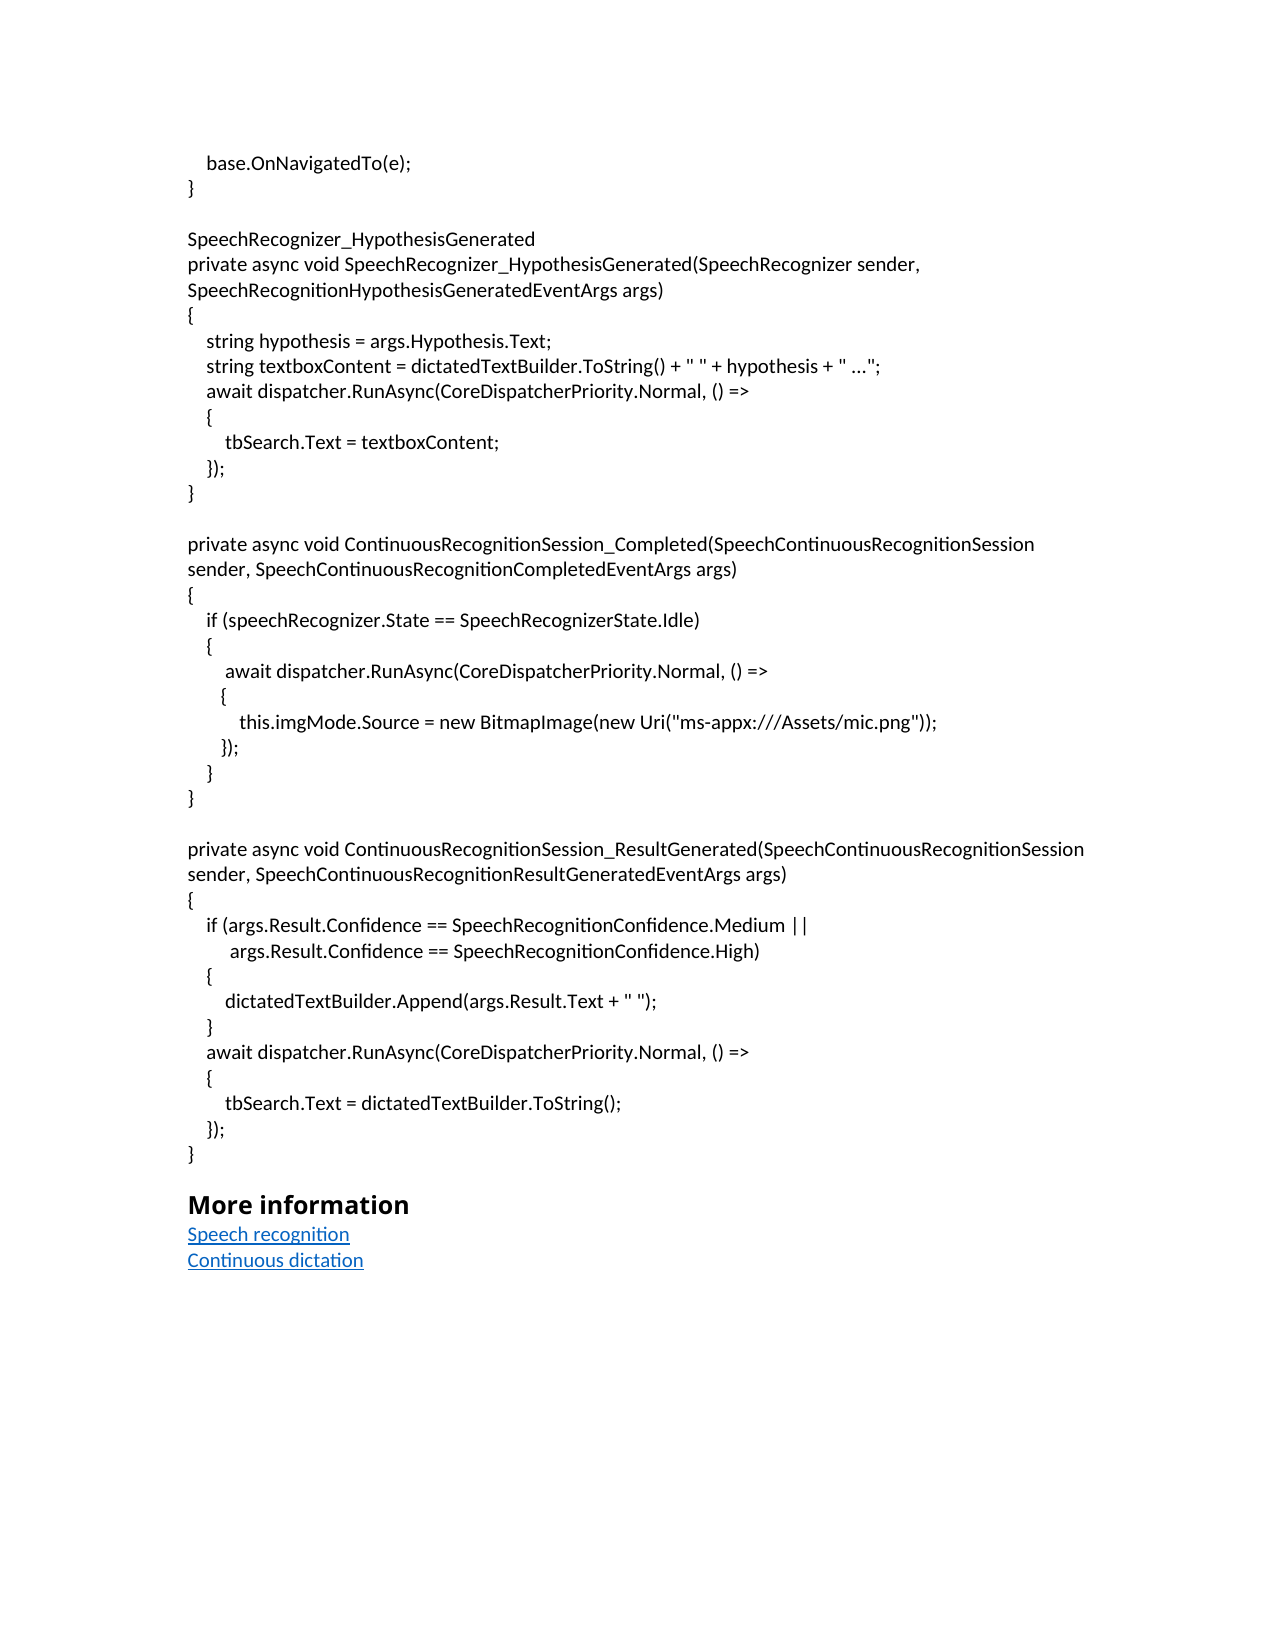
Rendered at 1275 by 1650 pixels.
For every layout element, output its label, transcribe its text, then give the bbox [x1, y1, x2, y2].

text SpeechRecognizer_HypothesisGenerated [187, 226, 1087, 252]
text this.imgMode.Source = new BitmapImage(new Uri("ms-appx:///Assets/mic.png")); [187, 709, 1087, 734]
text private async void ContinuousRecognitionSession_Completed(SpeechContinuousRecognitionSession sender, SpeechContinuousRecognitionCompletedEventArgs args) [187, 531, 1087, 582]
subtitle More information [187, 1187, 1087, 1222]
text } [187, 1014, 1087, 1039]
text { [187, 582, 1087, 607]
text { [187, 887, 1087, 912]
text } [187, 480, 1087, 506]
text { [187, 684, 1087, 709]
text } [187, 785, 1087, 811]
text if (speechRecognizer.State == SpeechRecognizerState.Idle) [187, 607, 1087, 633]
text string hypothesis = args.Hypothesis.Text; [187, 328, 1087, 353]
text if (args.Result.Confidence == SpeechRecognitionConfidence.Medium || [187, 912, 1087, 938]
text Speech recognition [187, 1222, 1087, 1247]
text string textboxContent = dictatedTextBuilder.ToString() + " " + hypothesis + " ..."; [187, 353, 1087, 379]
text } [187, 760, 1087, 785]
text await dispatcher.RunAsync(CoreDispatcherPriority.Normal, () => [187, 379, 1087, 404]
text { [187, 963, 1087, 989]
text { [187, 404, 1087, 429]
text args.Result.Confidence == SpeechRecognitionConfidence.High) [187, 938, 1087, 963]
text { [187, 1065, 1087, 1090]
text Continuous dictation [187, 1247, 1087, 1272]
text tbSearch.Text = dictatedTextBuilder.ToString(); [187, 1090, 1087, 1116]
text await dispatcher.RunAsync(CoreDispatcherPriority.Normal, () => [187, 658, 1087, 684]
text { [187, 302, 1087, 328]
text }); [187, 734, 1087, 760]
text { [187, 633, 1087, 658]
text dictatedTextBuilder.Append(args.Result.Text + " "); [187, 989, 1087, 1014]
text } [187, 175, 1087, 201]
text private async void ContinuousRecognitionSession_ResultGenerated(SpeechContinuousRecognitionSession sender, SpeechContinuousRecognitionResultGeneratedEventArgs args) [187, 836, 1087, 887]
text }); [187, 1116, 1087, 1141]
text await dispatcher.RunAsync(CoreDispatcherPriority.Normal, () => [187, 1039, 1087, 1065]
text } [187, 1141, 1087, 1167]
text tbSearch.Text = textboxContent; [187, 429, 1087, 455]
text private async void SpeechRecognizer_HypothesisGenerated(SpeechRecognizer sender, SpeechRecognitionHypothesisGeneratedEventArgs args) [187, 252, 1087, 302]
text base.OnNavigatedTo(e); [187, 150, 1087, 175]
text }); [187, 455, 1087, 480]
